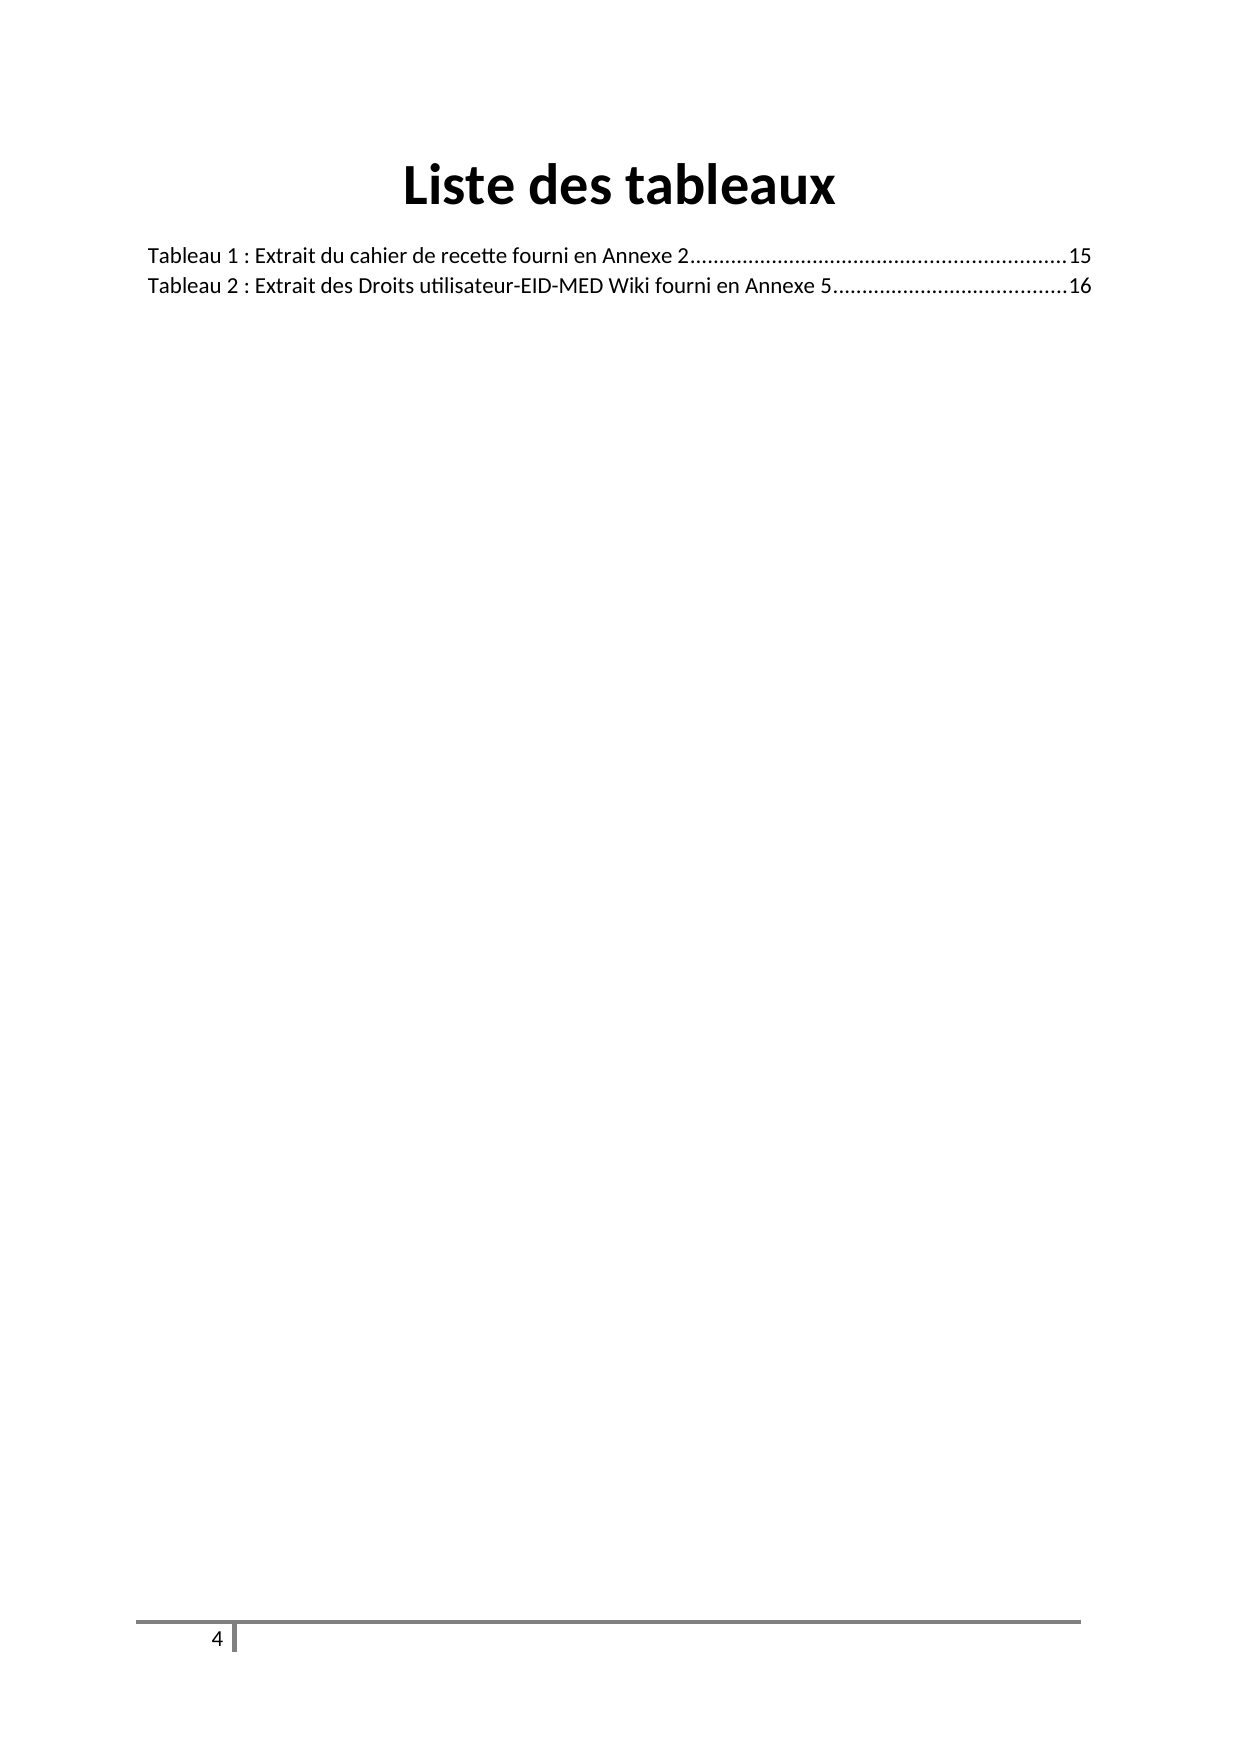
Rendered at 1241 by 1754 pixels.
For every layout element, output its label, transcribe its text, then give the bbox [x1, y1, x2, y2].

text Tableau 2 : Extrait des Droits utilisateur-EID-MED Wiki fourni en Annexe 5 16 [148, 271, 1093, 299]
text Liste des tableaux [148, 148, 1093, 219]
text Tableau 1 : Extrait du cahier de recette fourni en Annexe 2 15 [148, 241, 1093, 269]
